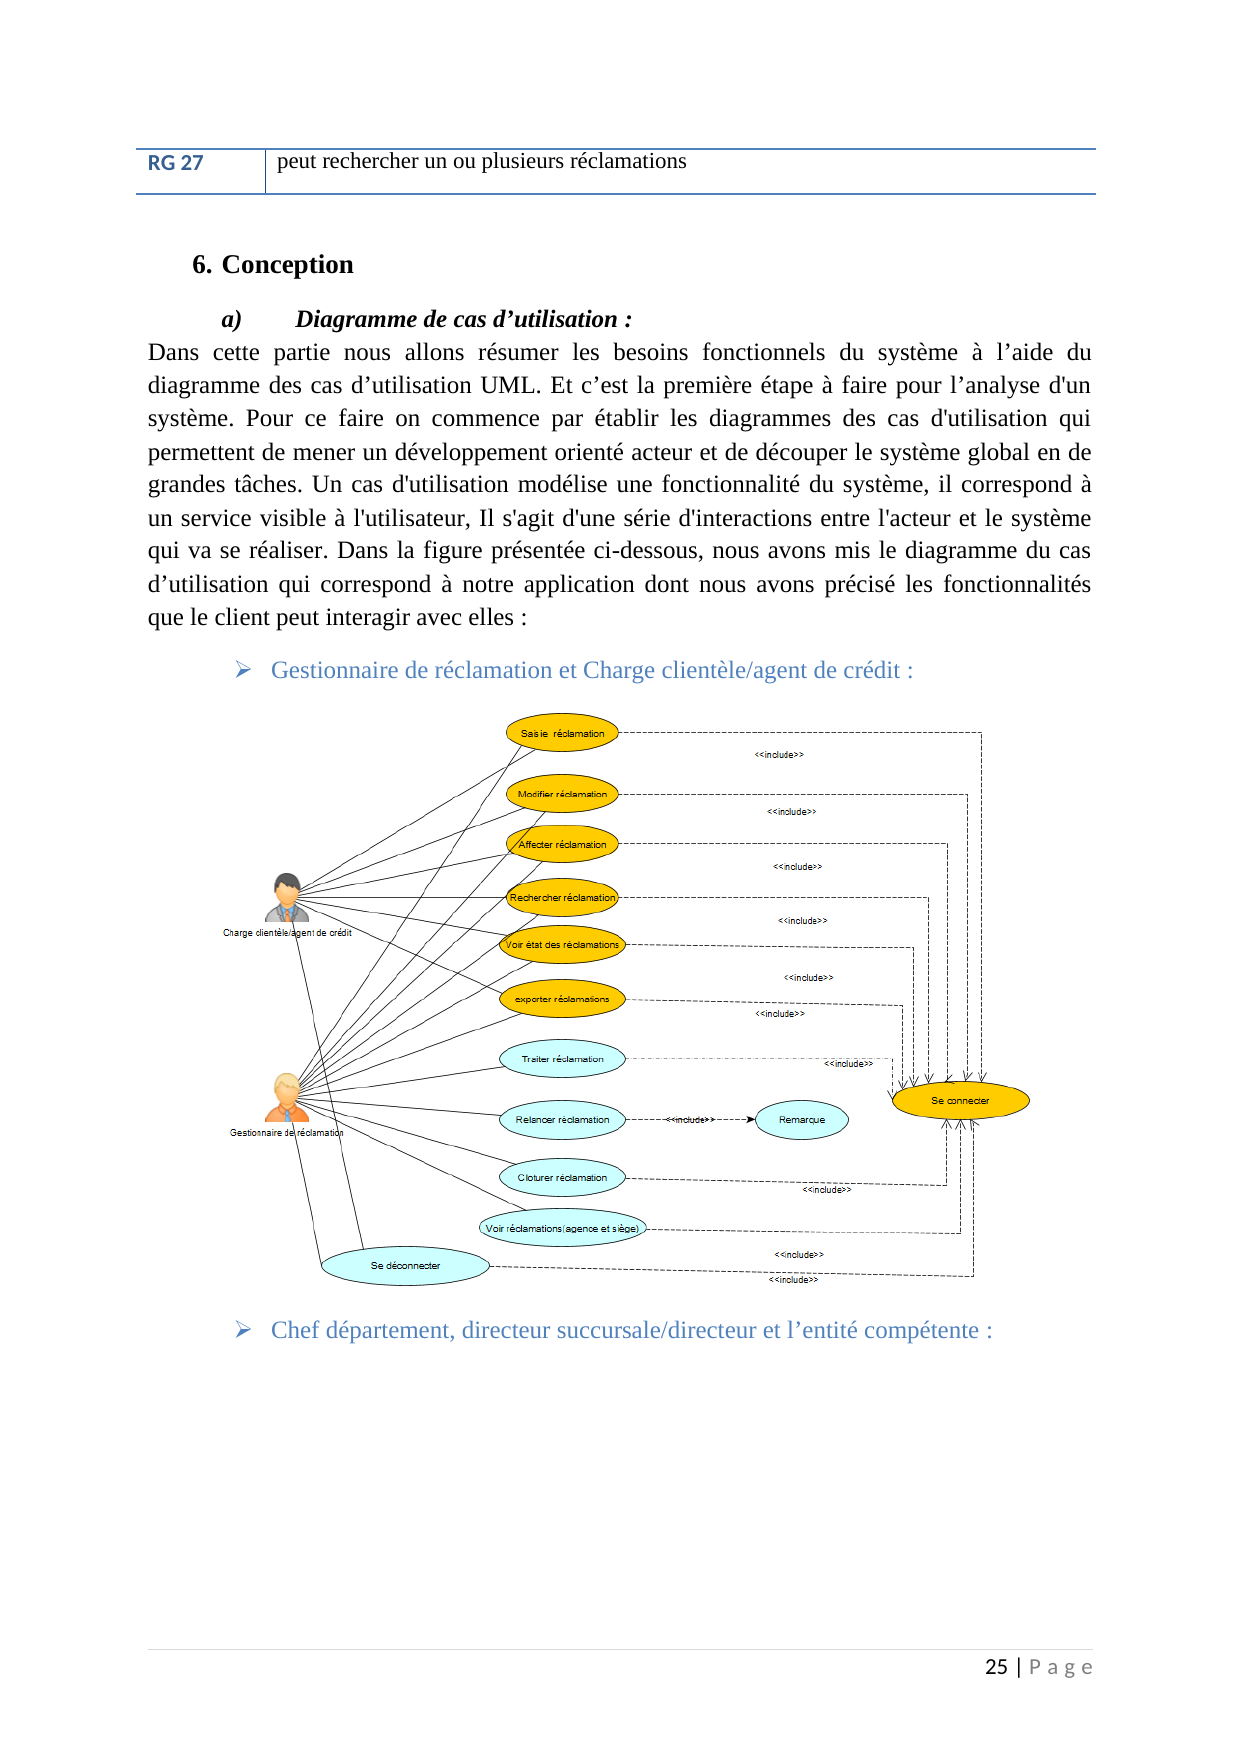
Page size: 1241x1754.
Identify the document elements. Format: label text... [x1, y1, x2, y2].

list Chef département, directeur succursale/directeur et l’entité compétente : [233, 1315, 1093, 1344]
text Dans cette partie nous allons résumer les besoins fonctionnels du système à l’aide du diagramme des cas d’utilisation UML. Et c’est la première étape à faire pour l’analyse d'un système. Pour ce faire on commence par établir les diagrammes des cas d'utilisation qui permettent de mener un développement orienté acteur et de découper le système global en de grandes tâches. Un cas d'utilisation modélise une fonctionnalité du système, il correspond à un service visible à l'utilisateur, Il s'agit d'une série d'interactions entre l'acteur et le système qui va se réaliser. Dans la figure présentée ci-dessous, nous avons mis le diagramme du cas d’utilisation qui correspond à notre application dont nous avons précisé les fonctionnalités que le client peut interagir avec elles : [148, 337, 1093, 630]
subtitle Diagramme de cas d’utilisation : [221, 304, 1093, 333]
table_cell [266, 150, 1096, 193]
list Gestionnaire de réclamation et Charge clientèle/agent de crédit : [233, 656, 1093, 684]
picture [147, 709, 1091, 1291]
table_cell RG 27 [136, 150, 265, 193]
subtitle Conception [192, 248, 1093, 279]
